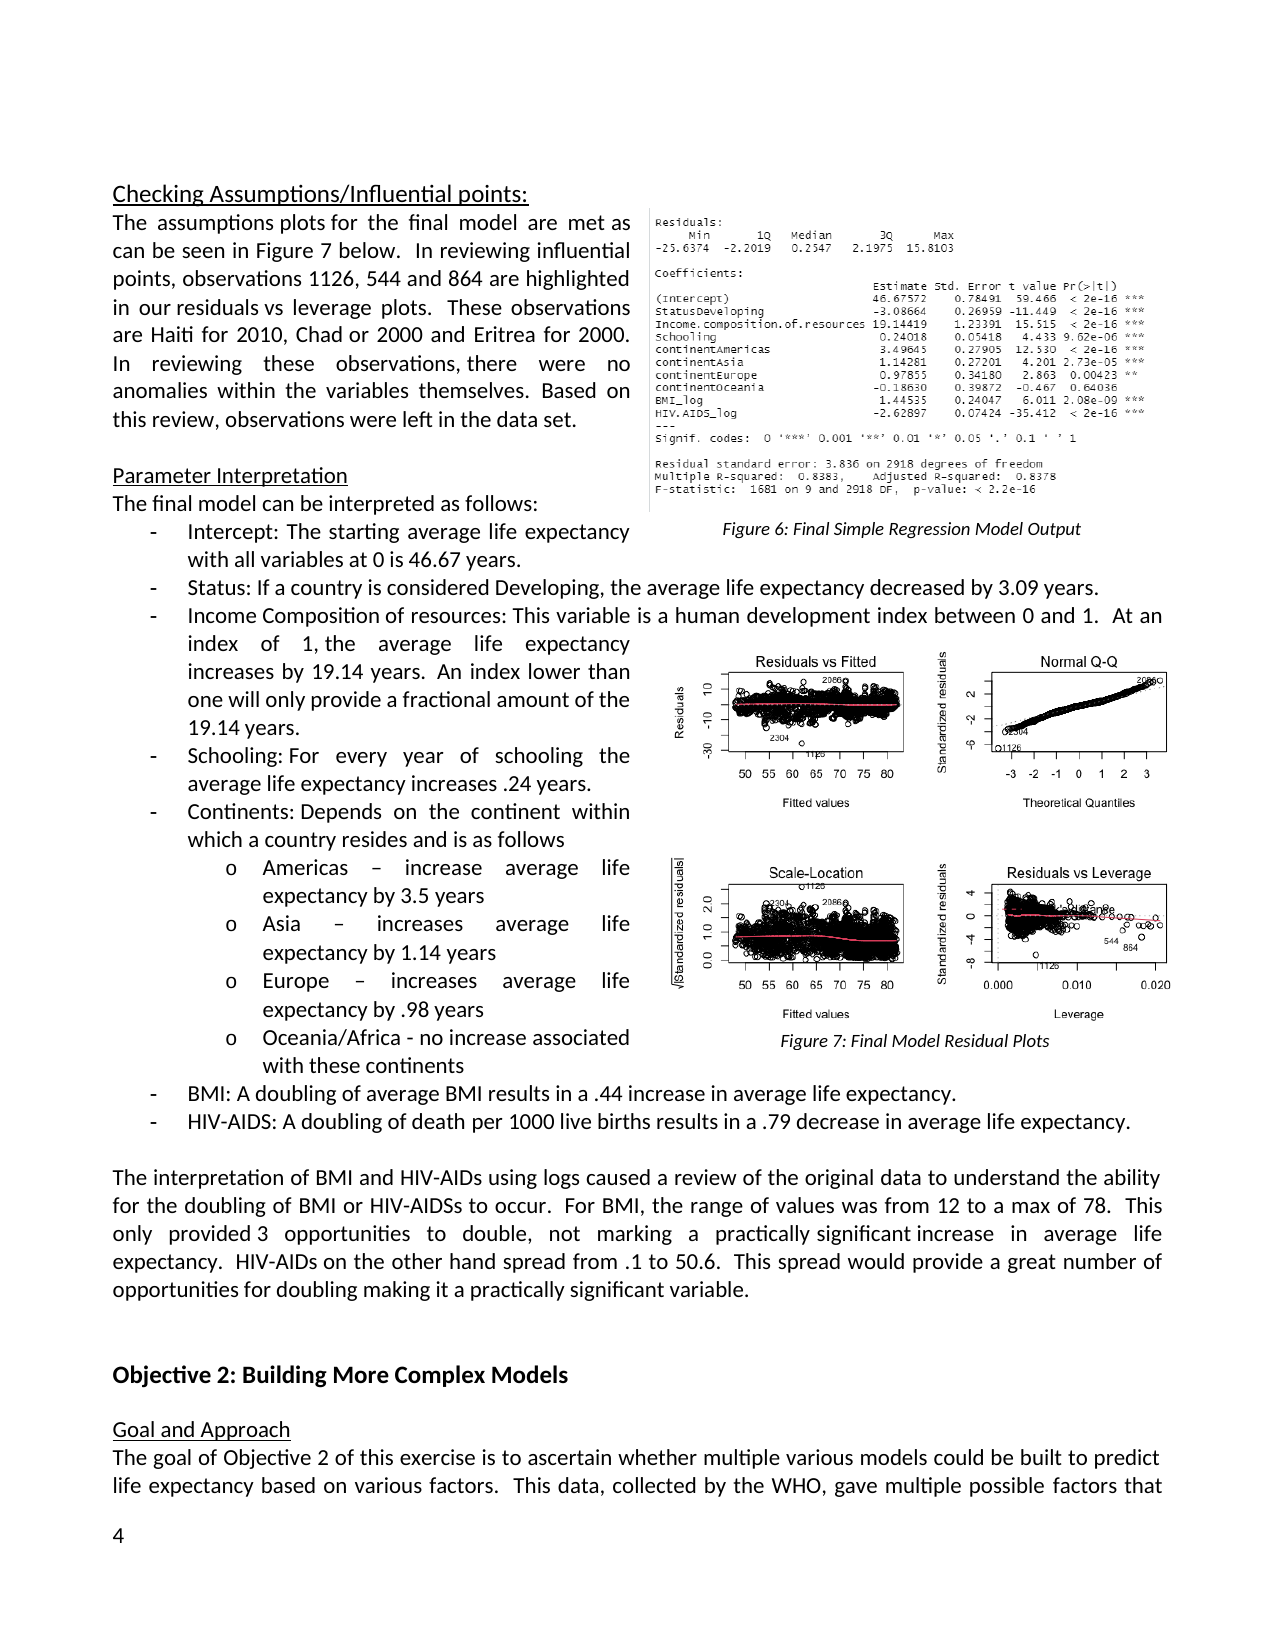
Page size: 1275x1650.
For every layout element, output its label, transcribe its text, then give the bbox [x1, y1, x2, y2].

list Continents: Depends on the continent within which a country resides and is as follows [150, 797, 670, 853]
picture [670, 643, 1196, 1036]
list Income Composition of resources: This variable is a human development index between 0 and 1. At an index of 1, the average life expectancy increases by 19.14 years. An index lower than one will only provide a fractional amount of the 19.14 years. [150, 601, 1162, 741]
text Goal and Approach [112, 1416, 1162, 1443]
text Parameter Interpretation [112, 461, 649, 489]
list Asia – increases average life expectancy by 1.14 years [225, 909, 670, 966]
text The assumptions plots for the final model are met as can be seen in Figure 7 below. In reviewing influential points, observations 1126, 544 and 864 are highlighted in our residuals vs leverage plots. These observations are Haiti for 2010, Chad or 2000 and Eritrea for 2000. In reviewing these observations, there were no anomalies within the variables themselves. Based on this review, observations were left in the data set. [112, 208, 649, 433]
list Status: If a country is considered Developing, the average life expectancy decreased by 3.09 years. [150, 573, 1162, 601]
list Americas – increase average life expectancy by 3.5 years [225, 853, 670, 909]
text Objective 2: Building More Complex Models [112, 1359, 1162, 1390]
list HIV-AIDS: A doubling of death per 1000 live births results in a .79 decrease in average life expectancy. [150, 1107, 1162, 1135]
list Europe – increases average life expectancy by .98 years [225, 966, 670, 1023]
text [112, 1443, 1162, 1499]
list Schooling: For every year of schooling the average life expectancy increases .24 years. [150, 741, 670, 797]
text Checking Assumptions/Influential points: [112, 178, 1162, 208]
text The interpretation of BMI and HIV-AIDs using logs caused a review of the original data to understand the ability for the doubling of BMI or HIV-AIDSs to occur. For BMI, the range of values was from 12 to a max of 78. This only provided 3 opportunities to double, not marking a practically significant increase in average life expectancy. HIV-AIDs on the other hand spread from .1 to 50.6. This spread would provide a great number of opportunities for doubling making it a practically significant variable. [112, 1163, 1162, 1303]
text The final model can be interpreted as follows: [112, 489, 1162, 517]
picture [649, 208, 1172, 512]
list BMI: A doubling of average BMI results in a .44 increase in average life expectancy. [150, 1079, 1162, 1107]
list Oceania/Africa - no increase associated with these continents [225, 1023, 1162, 1079]
list Intercept: The starting average life expectancy with all variables at 0 is 46.67 years. [150, 517, 1162, 573]
